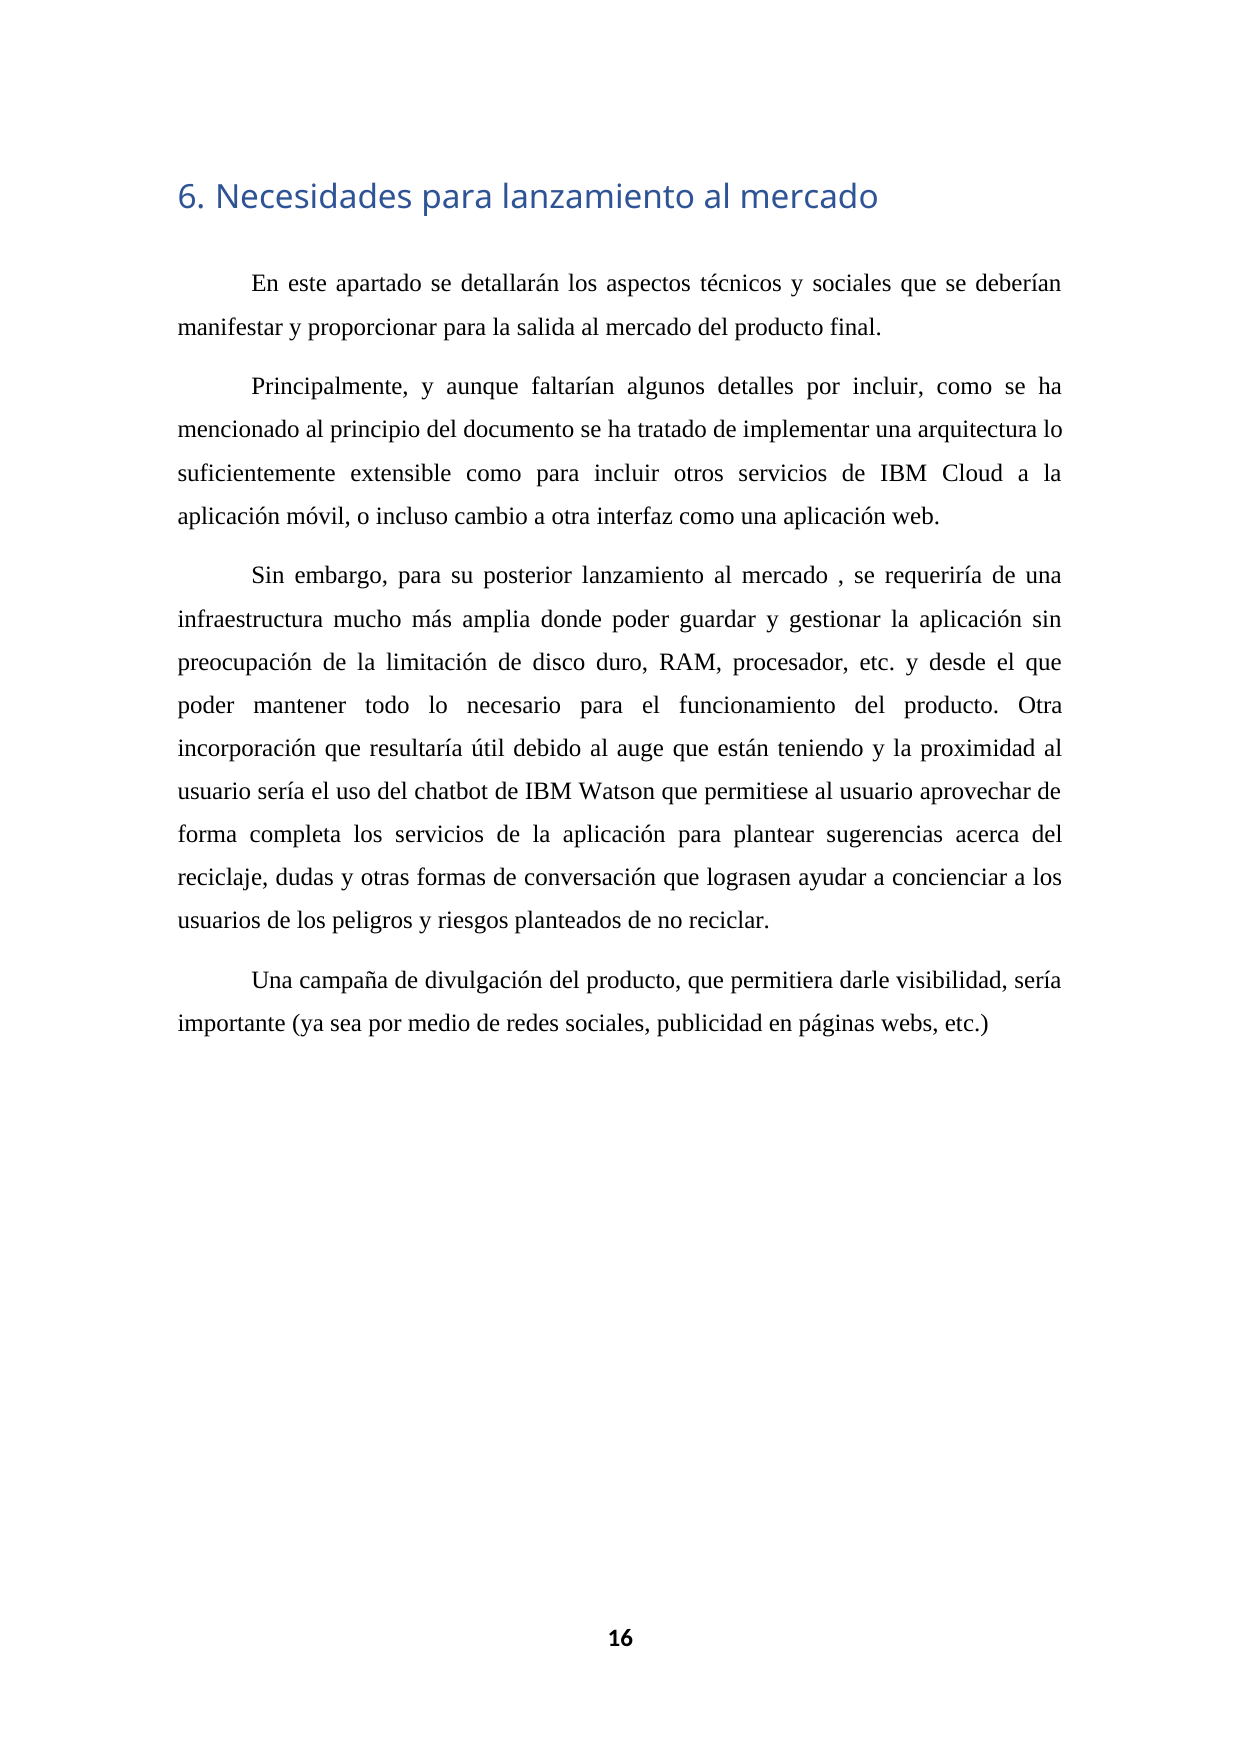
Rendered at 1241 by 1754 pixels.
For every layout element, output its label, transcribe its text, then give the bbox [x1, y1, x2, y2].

text Una campaña de divulgación del producto, que permitiera darle visibilidad, sería importante (ya sea por medio de redes sociales, publicidad en páginas webs, etc.) [177, 965, 1063, 1037]
text En este apartado se detallarán los aspectos técnicos y sociales que se deberían manifestar y proporcionar para la salida al mercado del producto final. [177, 268, 1063, 340]
text Sin embargo, para su posterior lanzamiento al mercado , se requeriría de una infraestructura mucho más amplia donde poder guardar y gestionar la aplicación sin preocupación de la limitación de disco duro, RAM, procesador, etc. y desde el que poder mantener todo lo necesario para el funcionamiento del producto. Otra incorporación que resultaría útil debido al auge que están teniendo y la proximidad al usuario sería el uso del chatbot de IBM Watson que permitiese al usuario aprovechar de forma completa los servicios de la aplicación para plantear sugerencias acerca del reciclaje, dudas y otras formas de conversación que lograsen ayudar a concienciar a los usuarios de los peligros y riesgos planteados de no reciclar. [177, 561, 1063, 934]
text Principalmente, y aunque faltarían algunos detalles por incluir, como se ha mencionado al principio del documento se ha tratado de implementar una arquitectura lo suficientemente extensible como para incluir otros servicios de IBM Cloud a la aplicación móvil, o incluso cambio a otra interfaz como una aplicación web. [177, 371, 1063, 529]
subtitle Necesidades para lanzamiento al mercado [177, 173, 1063, 218]
